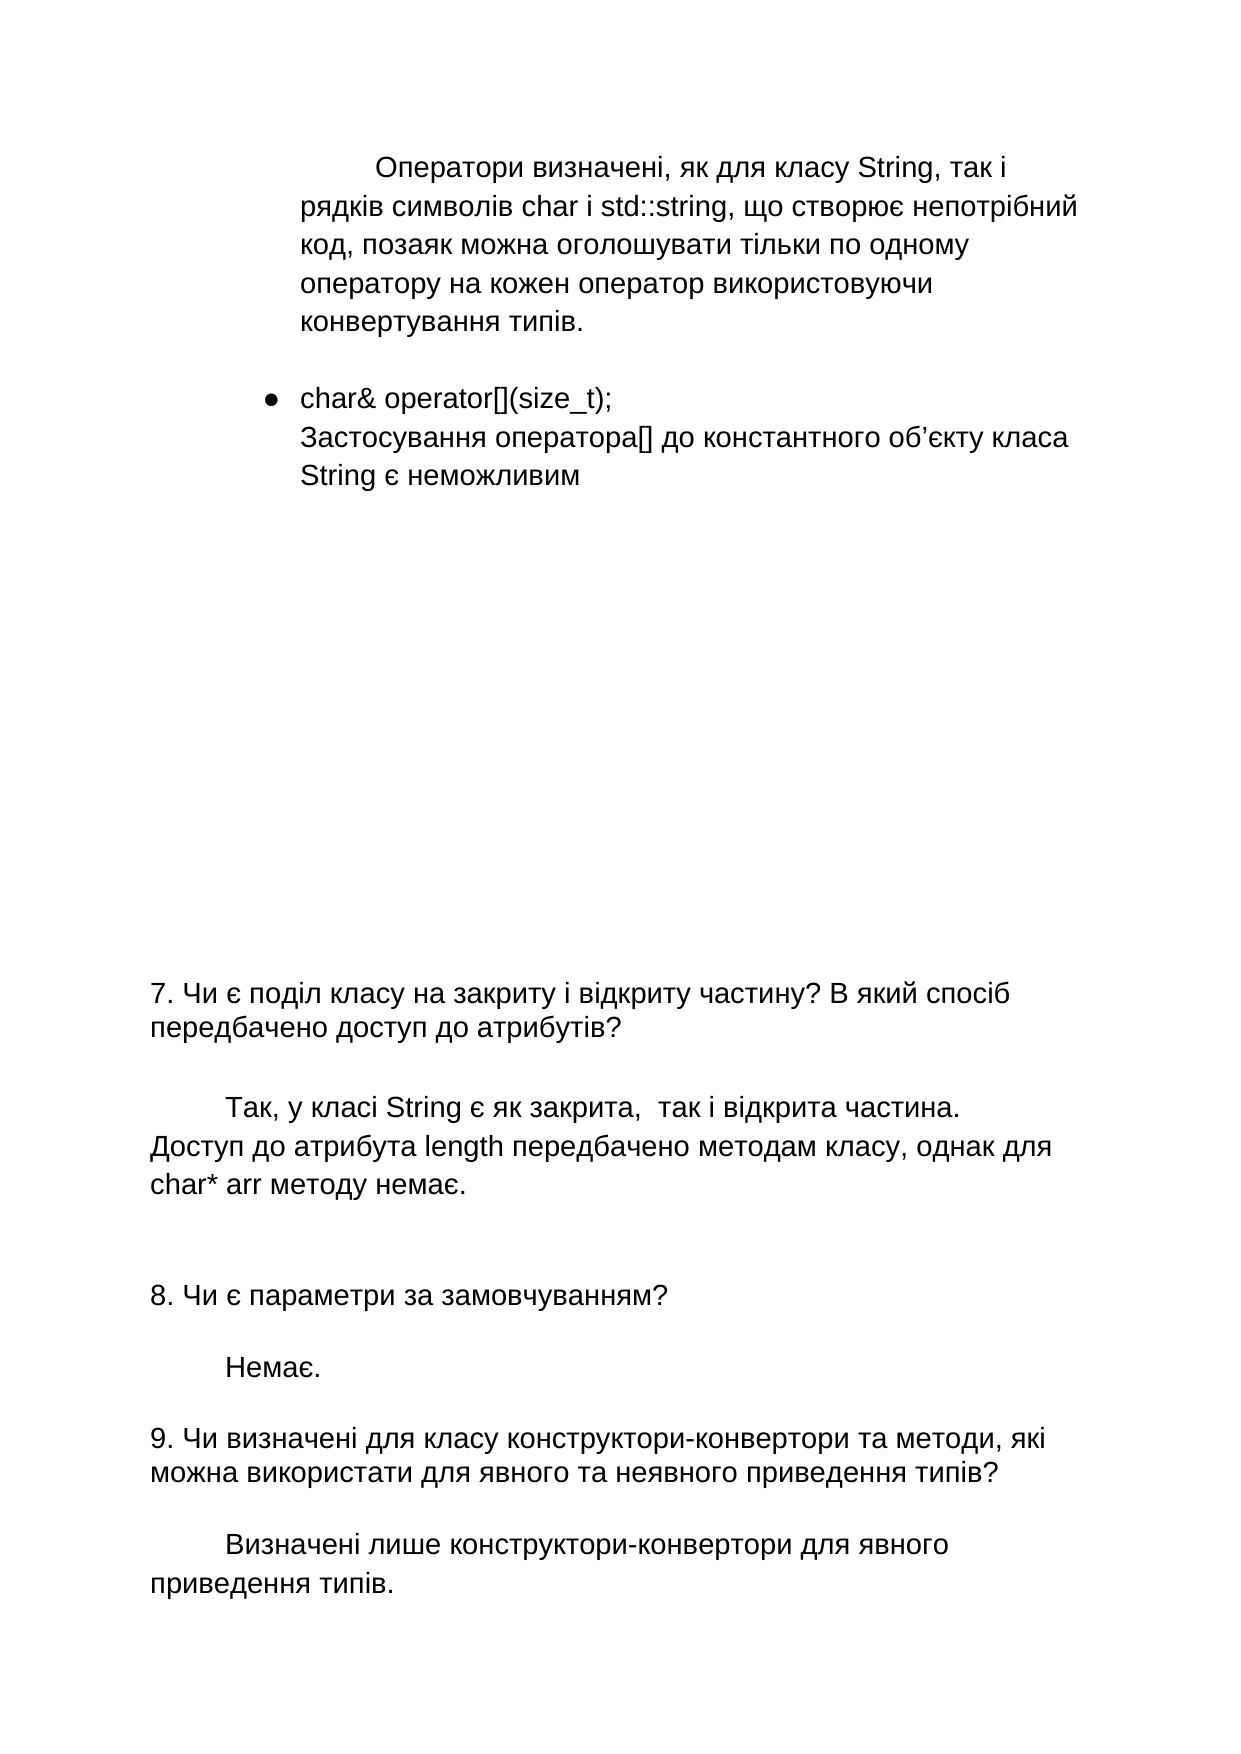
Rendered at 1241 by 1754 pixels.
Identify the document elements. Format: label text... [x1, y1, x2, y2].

list char& operator[](size_t); [262, 381, 1090, 415]
text Застосування оператора[] до константного об’єкту класа String є неможливим [300, 420, 1090, 492]
text char* arr методу немає. [150, 1167, 1090, 1201]
text Визначені лише конструктори-конвертори для явного приведення типів. [150, 1527, 1090, 1599]
text Доступ до атрибута length передбачено методам класу, однак для [150, 1128, 1090, 1162]
text Немає. [150, 1349, 1090, 1383]
subtitle 8. Чи є параметри за замовчуванням? [150, 1277, 1090, 1311]
subtitle 9. Чи визначені для класу конструктори-конвертори та методи, які можна використати для явного та неявного приведення типів? [150, 1421, 1090, 1488]
text Оператори визначені, як для класу String, так і рядків символів char і std::string, що створює непотрібний код, позаяк можна оголошувати тільки по одному оператору на кожен оператор використовуючи конвертування типів. [300, 150, 1090, 338]
text Так, у класі String є як закрита, так і відкрита частина. [150, 1090, 1090, 1123]
subtitle 7. Чи є поділ класу на закриту і відкриту частину? В який спосіб передбачено доступ до атрибутів? [150, 976, 1090, 1043]
